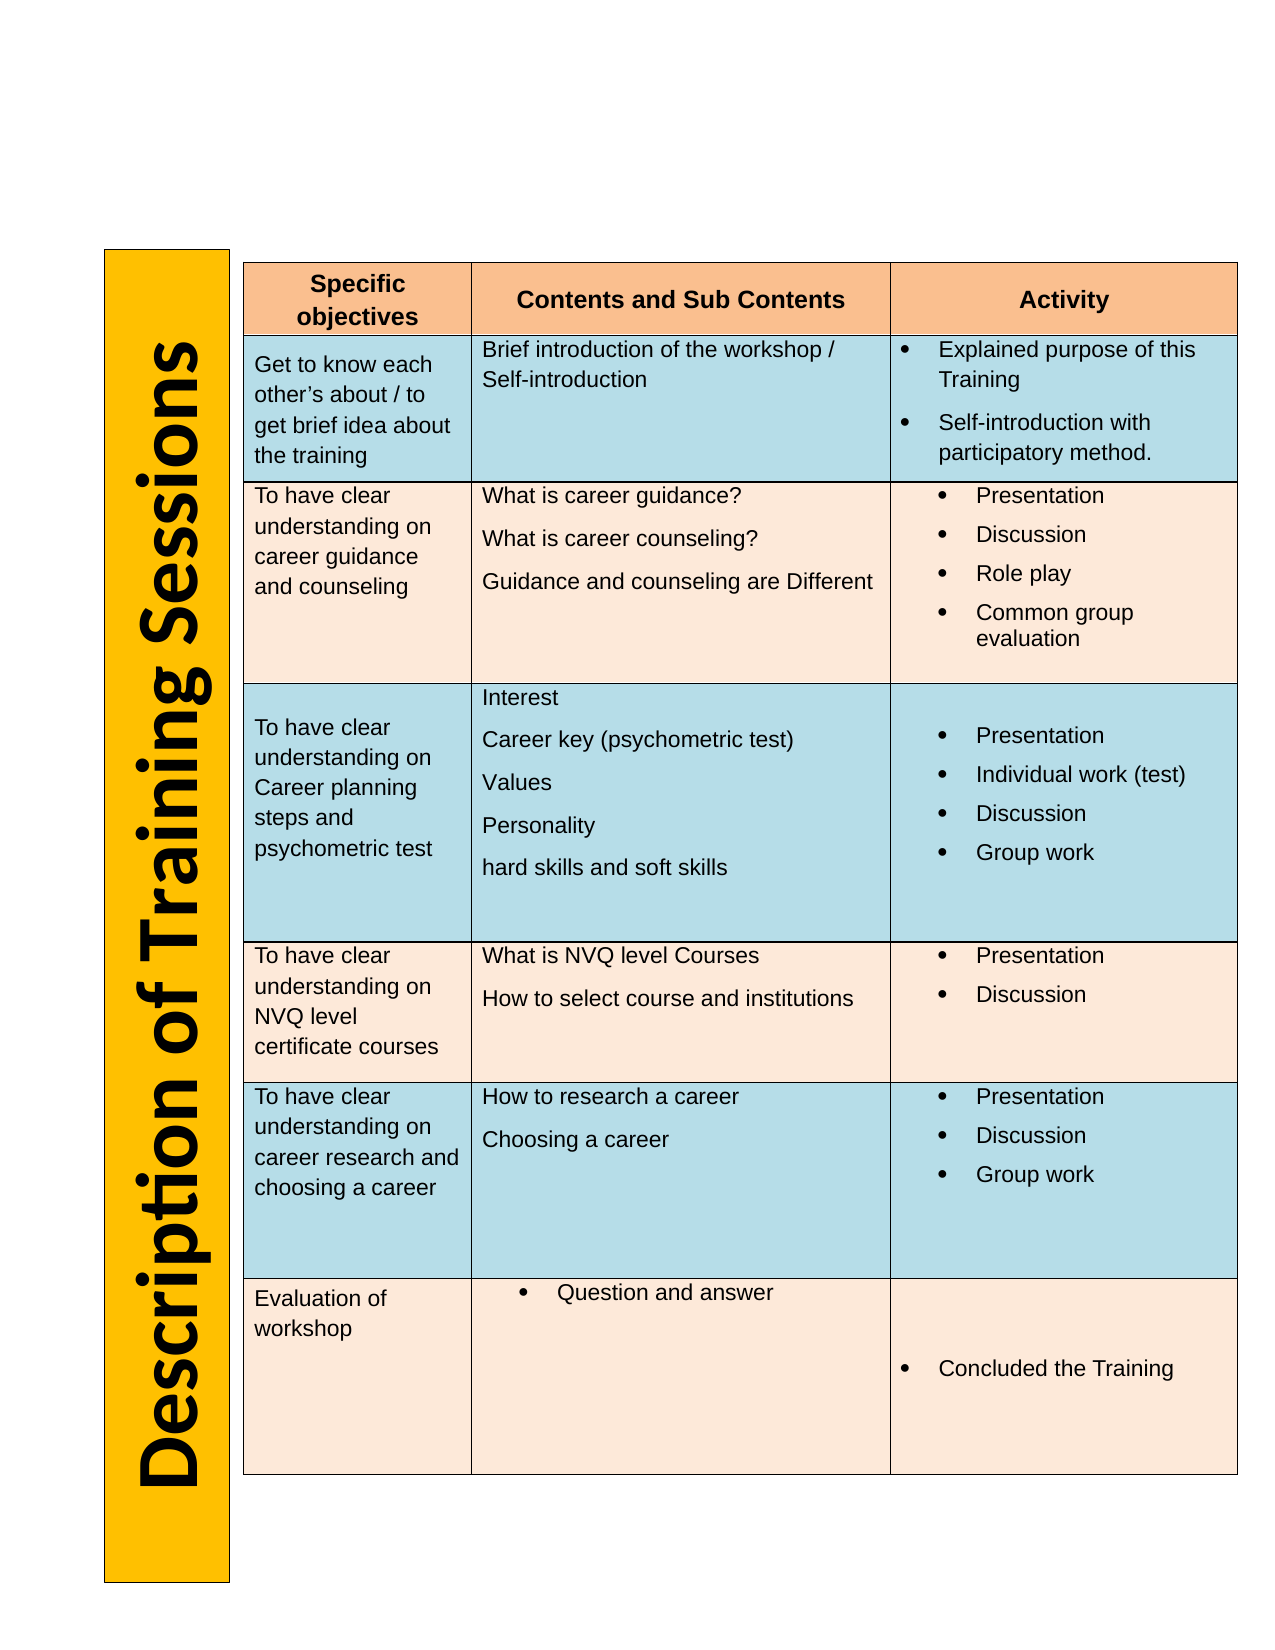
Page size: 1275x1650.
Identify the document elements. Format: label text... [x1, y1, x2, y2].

table_cell Presentation Discussion Group work [891, 1083, 1237, 1278]
table_cell Brief introduction of the workshop / Self-introduction [472, 336, 890, 481]
table_cell To have clear understanding on Career planning steps and psychometric test [244, 684, 471, 941]
table_cell Presentation Discussion Role play Common group evaluation [891, 483, 1237, 682]
table_cell What is NVQ level Courses How to select course and institutions [472, 943, 890, 1082]
table_cell Concluded the Training [891, 1279, 1237, 1474]
table_cell Question and answer [472, 1279, 890, 1474]
table_cell Evaluation of workshop [244, 1279, 471, 1474]
table_header Specific objectives [244, 263, 471, 334]
table_header Activity [891, 263, 1237, 334]
table_cell To have clear understanding on career guidance and counseling [244, 483, 471, 682]
table_cell Presentation Individual work (test) Discussion Group work [891, 684, 1237, 941]
table_cell Explained purpose of this Training Self-introduction with participatory method. [891, 336, 1237, 481]
table_cell Interest Career key (psychometric test) Values Personality hard skills and soft skills [472, 684, 890, 941]
table_cell How to research a career Choosing a career [472, 1083, 890, 1278]
table_cell To have clear understanding on NVQ level certificate courses [244, 943, 471, 1082]
table_cell Presentation Discussion [891, 943, 1237, 1082]
table_cell What is career guidance? What is career counseling? Guidance and counseling are Different [472, 483, 890, 682]
table_header Contents and Sub Contents [472, 263, 890, 334]
table_cell To have clear understanding on career research and choosing a career [244, 1083, 471, 1278]
table_cell Get to know each other’s about / to get brief idea about the training [244, 336, 471, 481]
